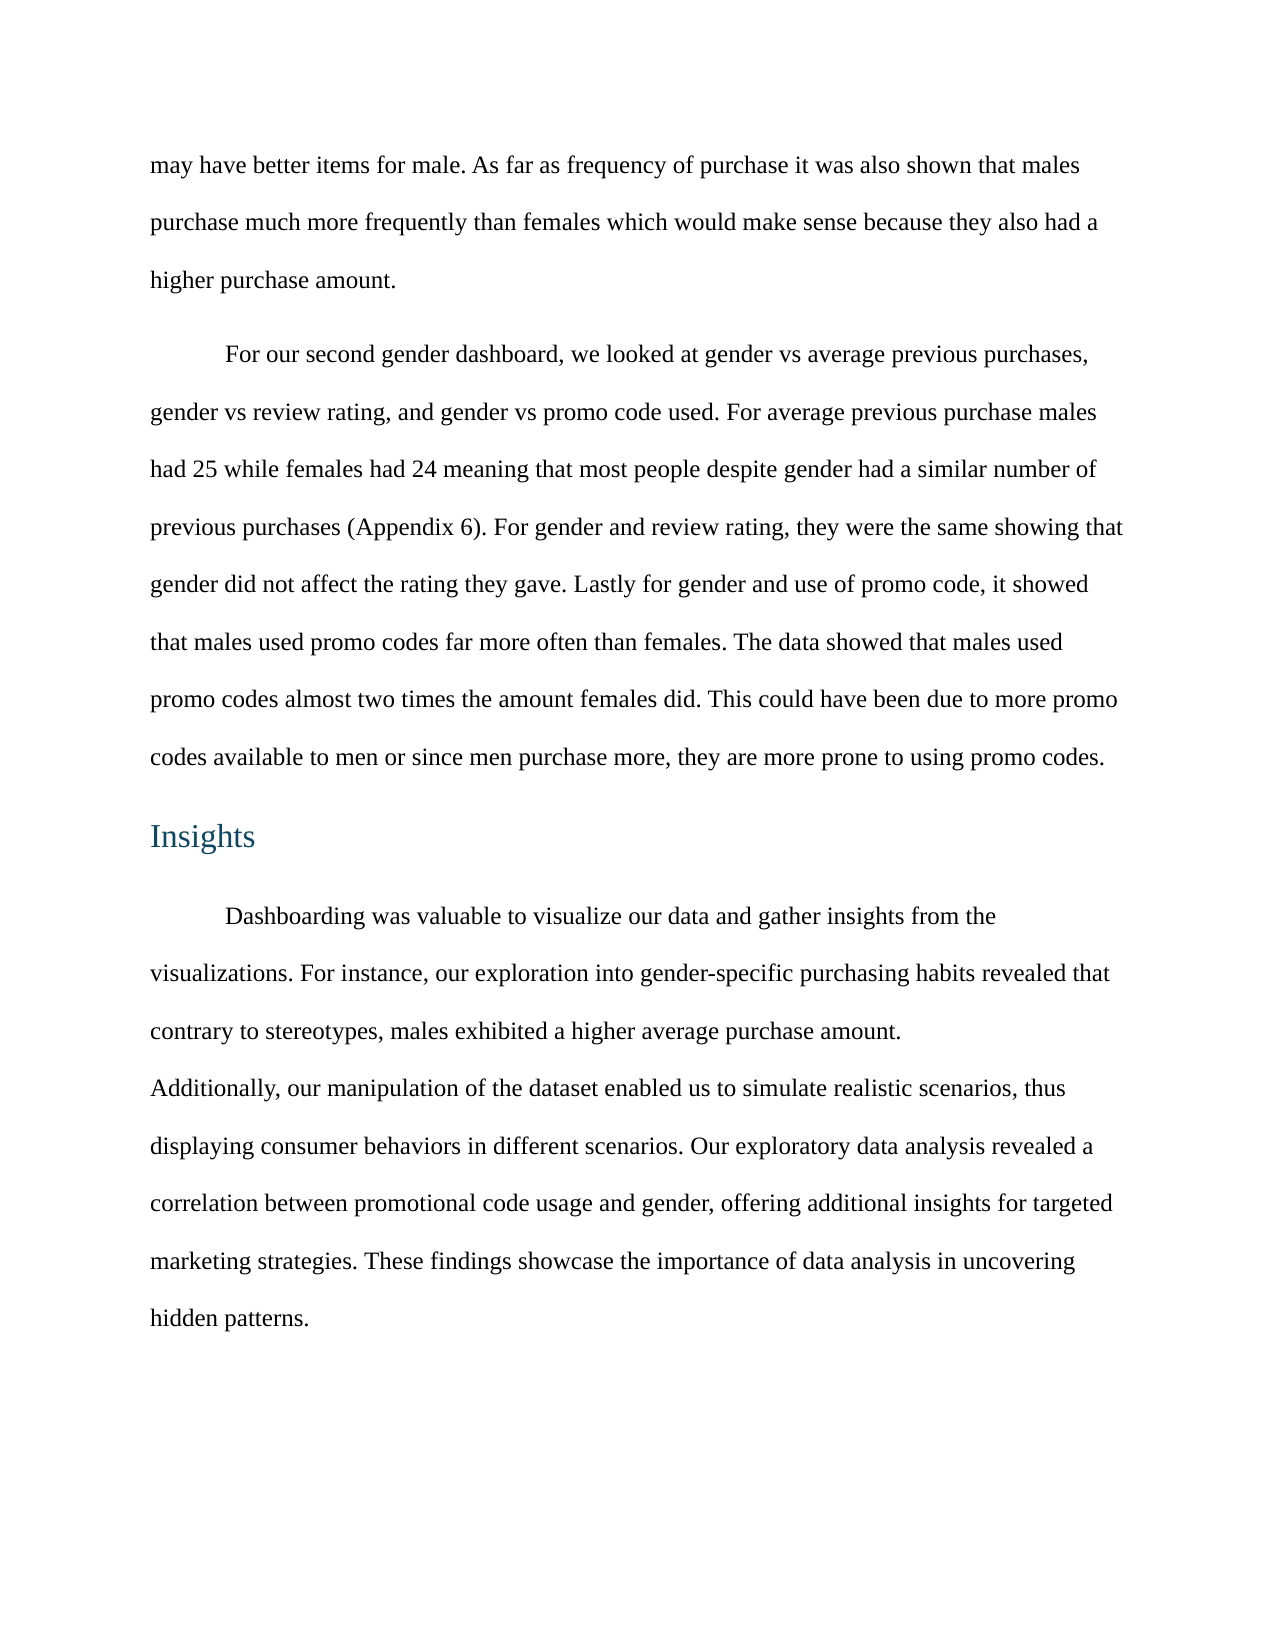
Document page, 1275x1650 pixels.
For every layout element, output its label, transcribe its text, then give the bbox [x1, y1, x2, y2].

text For our second gender dashboard, we looked at gender vs average previous purchases, gender vs review rating, and gender vs promo code used. For average previous purchase males had 25 while females had 24 meaning that most people despite gender had a similar number of previous purchases (Appendix 6). For gender and review rating, they were the same showing that gender did not affect the rating they gave. Lastly for gender and use of promo code, it showed that males used promo codes far more often than females. The data showed that males used promo codes almost two times the amount females did. This could have been due to more promo codes available to men or since men purchase more, they are more prone to using promo codes. [150, 339, 1125, 770]
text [150, 150, 1125, 294]
text Dashboarding was valuable to visualize our data and gather insights from the visualizations. For instance, our exploration into gender-specific purchasing habits revealed that contrary to stereotypes, males exhibited a higher average purchase amount. Additionally, our manipulation of the dataset enabled us to simulate realistic scenarios, thus displaying consumer behaviors in different scenarios. Our exploratory data analysis revealed a correlation between promotional code usage and gender, offering additional insights for targeted marketing strategies. These findings showcase the importance of data analysis in uncovering hidden patterns. [150, 901, 1125, 1332]
subtitle Insights [150, 816, 1125, 854]
